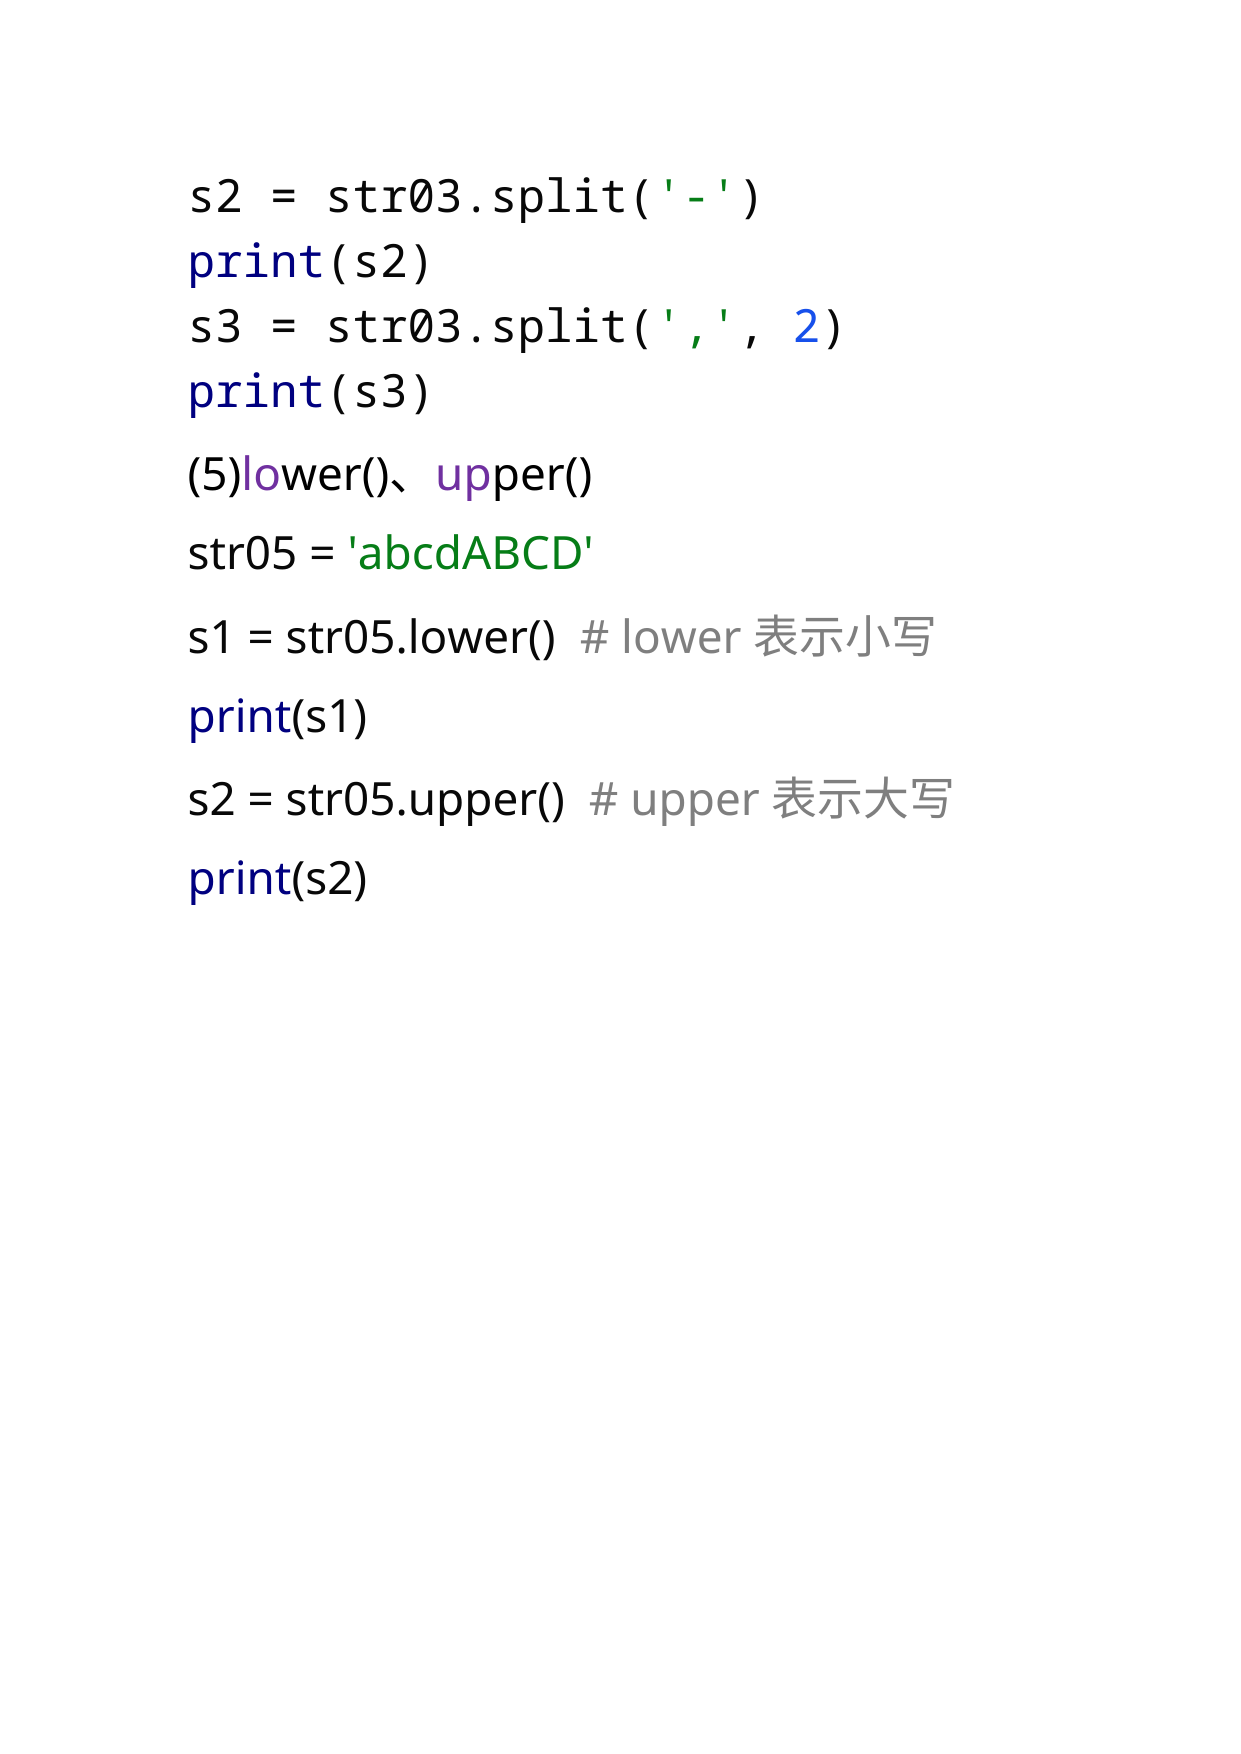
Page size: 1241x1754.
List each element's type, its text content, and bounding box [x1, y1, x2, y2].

text str05 = 'abcdABCD' s1 = str05.lower() # lower 表示小写 print(s1) s2 = str05.upper() # upper 表示大写 print(s2) [187, 519, 1053, 909]
text (5)lower()、upper() [187, 422, 1053, 519]
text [187, 162, 1053, 422]
